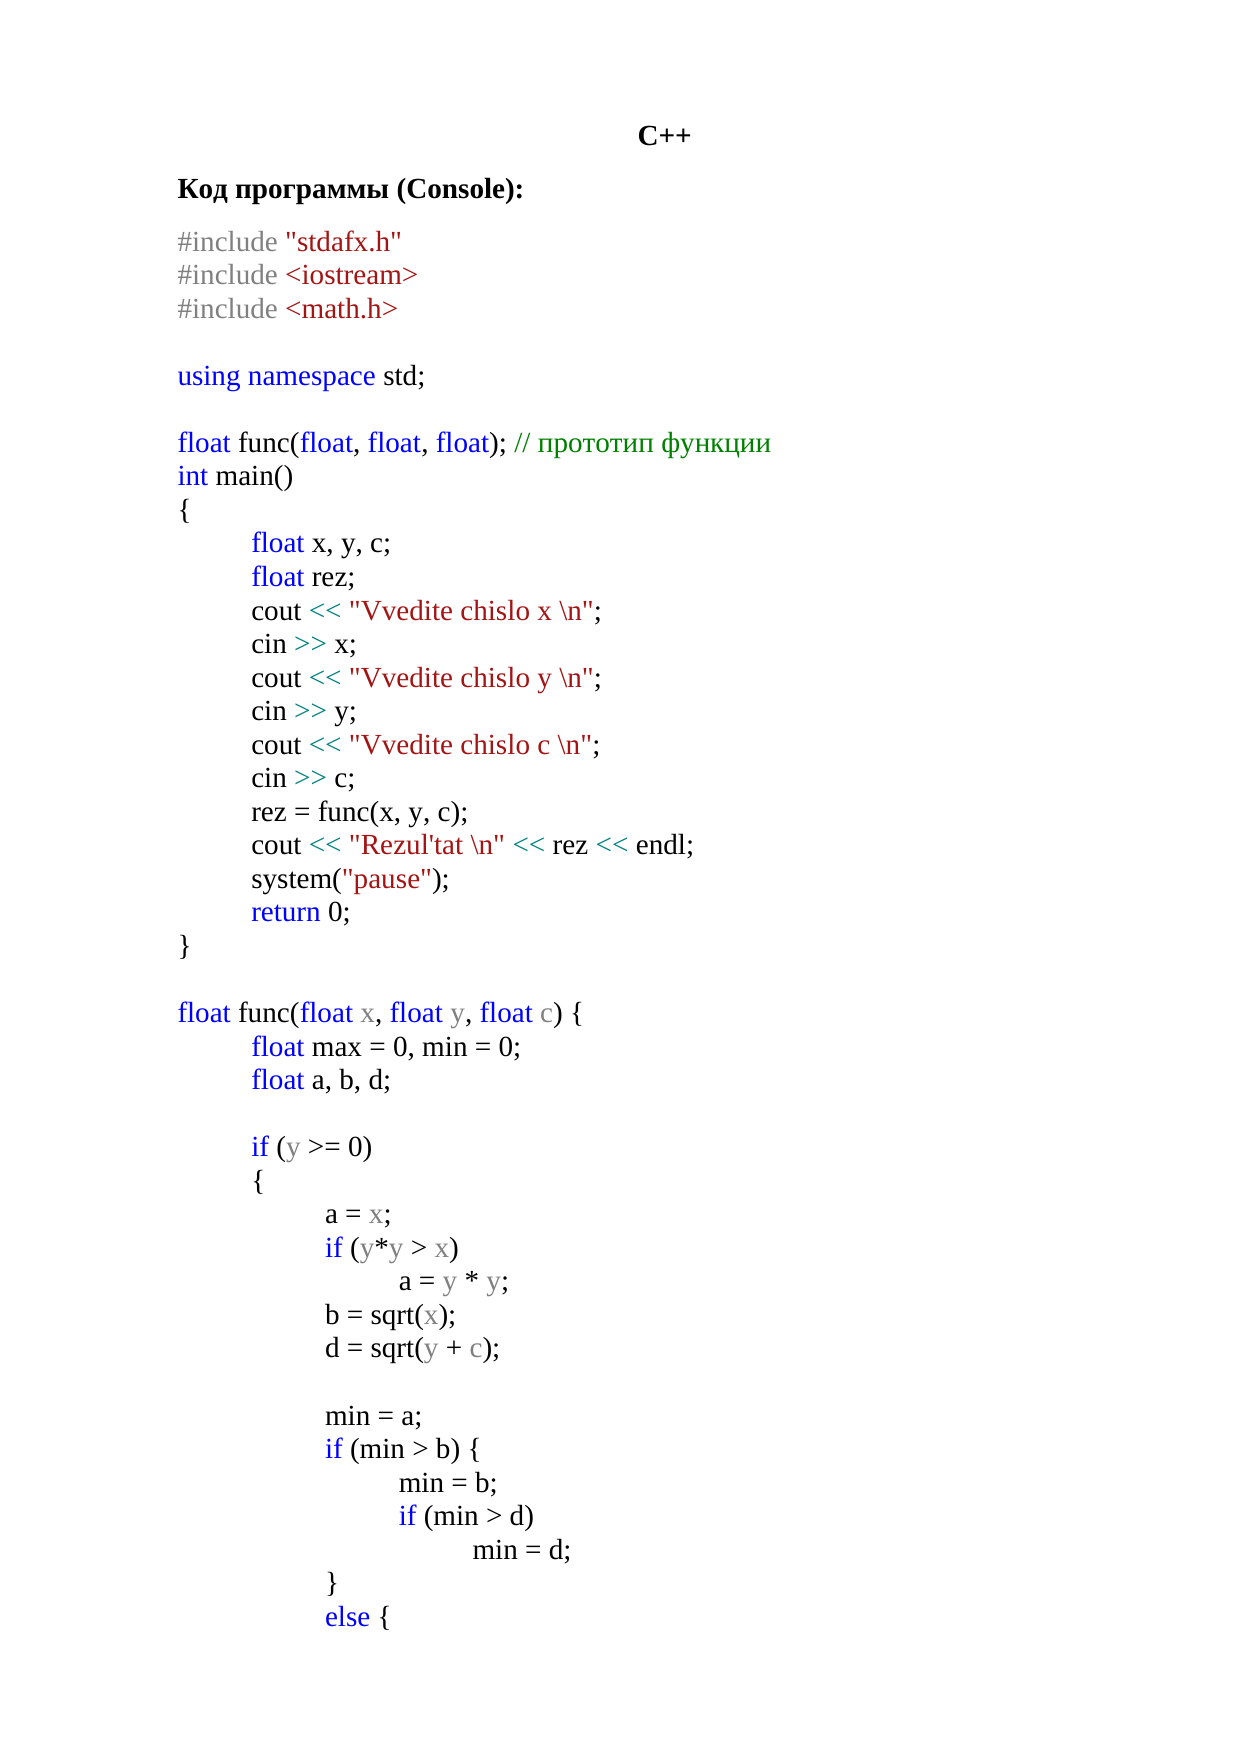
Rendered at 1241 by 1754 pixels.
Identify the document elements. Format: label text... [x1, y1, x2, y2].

text float max = 0, min = 0; [177, 1029, 1152, 1062]
text min = d; [177, 1532, 1152, 1565]
text #include <math.h> [177, 291, 1152, 324]
text if (y*y > x) [177, 1230, 1152, 1263]
text { [177, 1163, 1152, 1196]
text #include "stdafx.h" [177, 224, 1152, 257]
text cin >> y; [177, 693, 1152, 727]
text if (y >= 0) [177, 1129, 1152, 1163]
text a = y * y; [177, 1263, 1152, 1297]
text cout << "Vvedite chislo y \n"; [177, 660, 1152, 693]
text b = sqrt(x); [177, 1297, 1152, 1331]
text else { [177, 1599, 1152, 1632]
text cout << "Vvedite chislo c \n"; [177, 727, 1152, 760]
text min = b; [177, 1465, 1152, 1498]
text return 0; [177, 894, 1152, 928]
text C++ [177, 118, 1152, 152]
text Код программы (Console): [177, 171, 1152, 204]
text } [177, 1565, 1152, 1599]
text #include <iostream> [177, 257, 1152, 291]
text int main() [177, 458, 1152, 492]
text if (min > d) [177, 1498, 1152, 1532]
text if (min > b) { [177, 1431, 1152, 1465]
text rez = func(x, y, c); [177, 794, 1152, 827]
text system("pause"); [177, 861, 1152, 894]
text cout << "Rezul'tat \n" << rez << endl; [177, 827, 1152, 861]
text float rez; [177, 559, 1152, 593]
text min = a; [177, 1398, 1152, 1431]
text using namespace std; [177, 358, 1152, 391]
text float a, b, d; [177, 1062, 1152, 1096]
text float func(float, float, float); // прототип функции [177, 425, 1152, 458]
text cout << "Vvedite chislo x \n"; [177, 593, 1152, 626]
text cin >> c; [177, 760, 1152, 794]
text float func(float x, float y, float c) { [177, 995, 1152, 1029]
text cin >> x; [177, 626, 1152, 660]
text a = x; [177, 1196, 1152, 1230]
text float x, y, c; [177, 526, 1152, 559]
text d = sqrt(y + c); [177, 1331, 1152, 1364]
text } [177, 928, 1152, 962]
text { [177, 492, 1152, 526]
